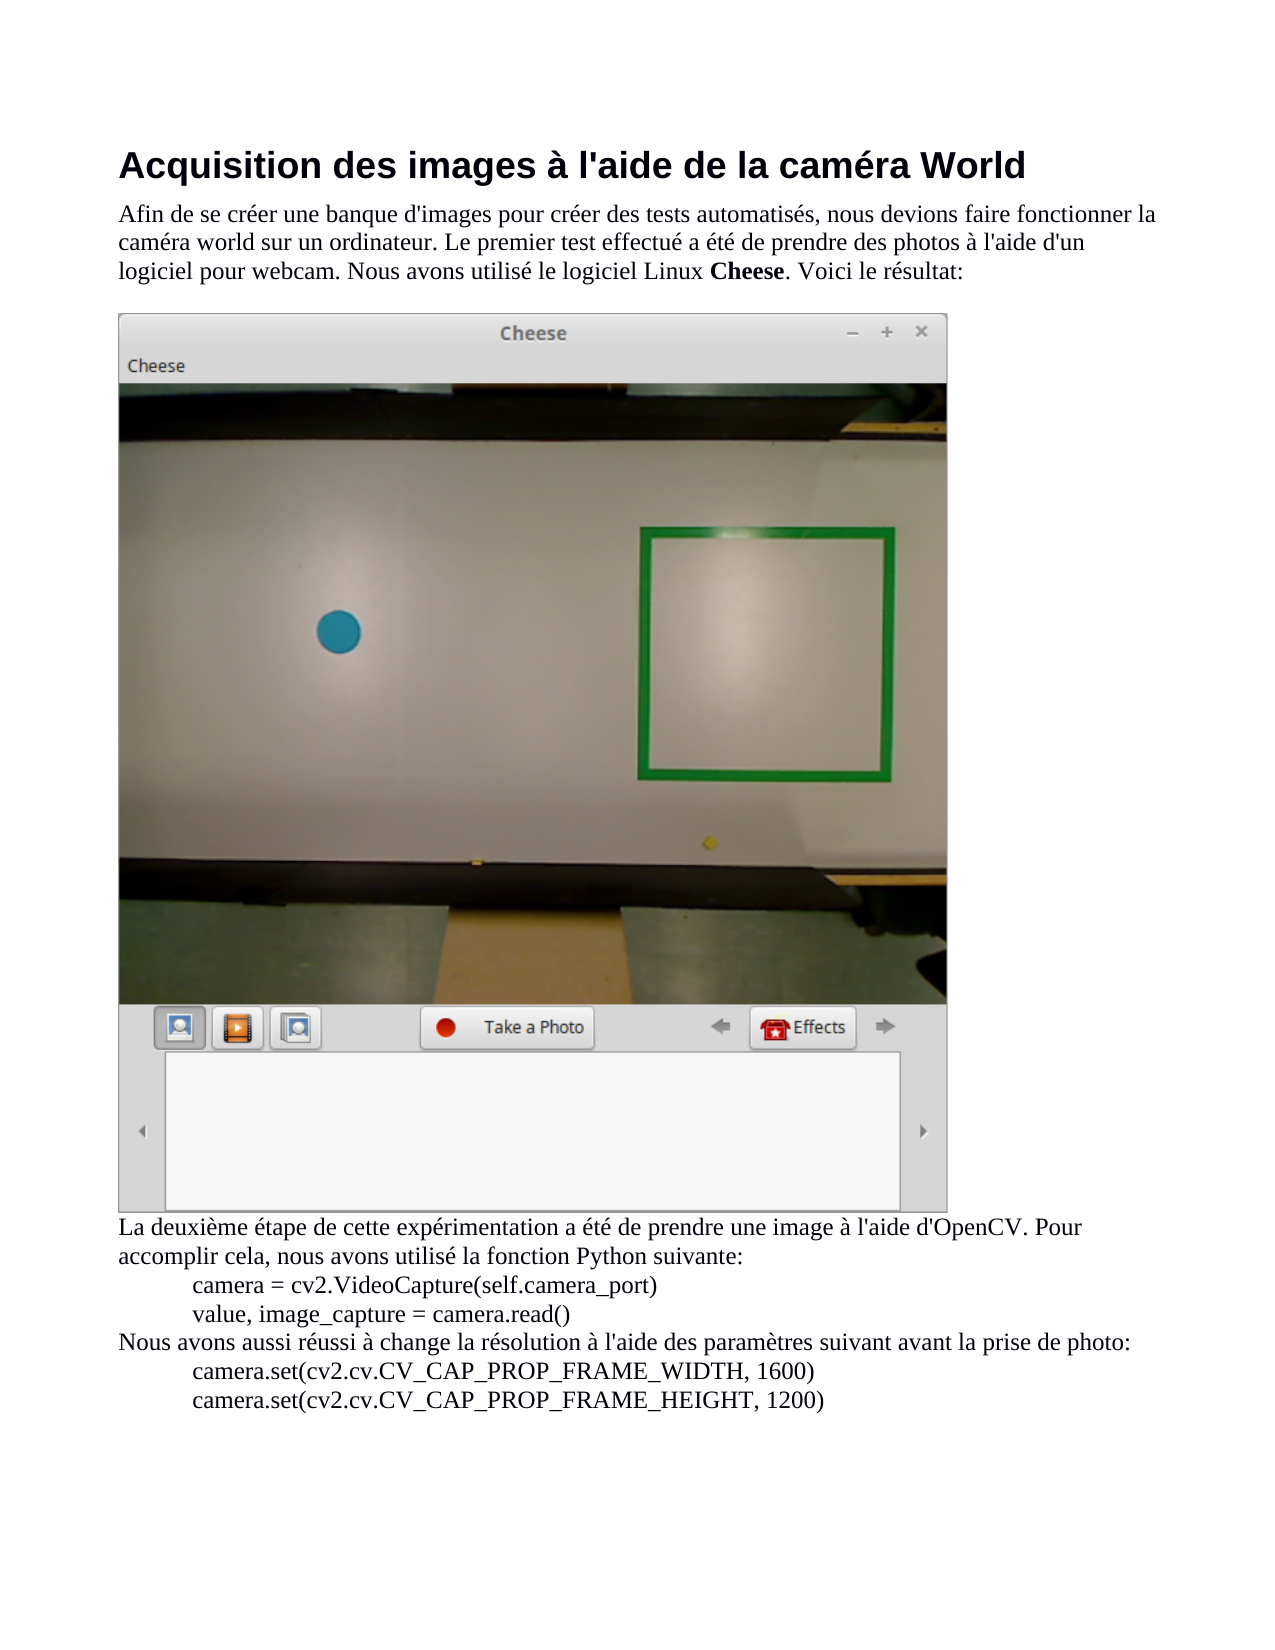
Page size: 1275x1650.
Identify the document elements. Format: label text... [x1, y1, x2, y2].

text Afin de se créer une banque d'images pour créer des tests automatisés, nous devions faire fonctionner la caméra world sur un ordinateur. Le premier test effectué a été de prendre des photos à l'aide d'un logiciel pour webcam. Nous avons utilisé le logiciel Linux Cheese. Voici le résultat: [118, 199, 1157, 285]
text La deuxième étape de cette expérimentation a été de prendre une image à l'aide d'OpenCV. Pour accomplir cela, nous avons utilisé la fonction Python suivante: [118, 1212, 1157, 1270]
picture [118, 313, 948, 1213]
text value, image_capture = camera.read() [118, 1299, 1157, 1327]
text camera.set(cv2.cv.CV_CAP_PROP_FRAME_HEIGHT, 1200) [118, 1385, 1157, 1414]
subtitle Acquisition des images à l'aide de la caméra World [118, 143, 1157, 186]
text Nous avons aussi réussi à change la résolution à l'aide des paramètres suivant avant la prise de photo: [118, 1327, 1157, 1356]
text camera = cv2.VideoCapture(self.camera_port) [118, 1270, 1157, 1299]
text camera.set(cv2.cv.CV_CAP_PROP_FRAME_WIDTH, 1600) [118, 1356, 1157, 1385]
